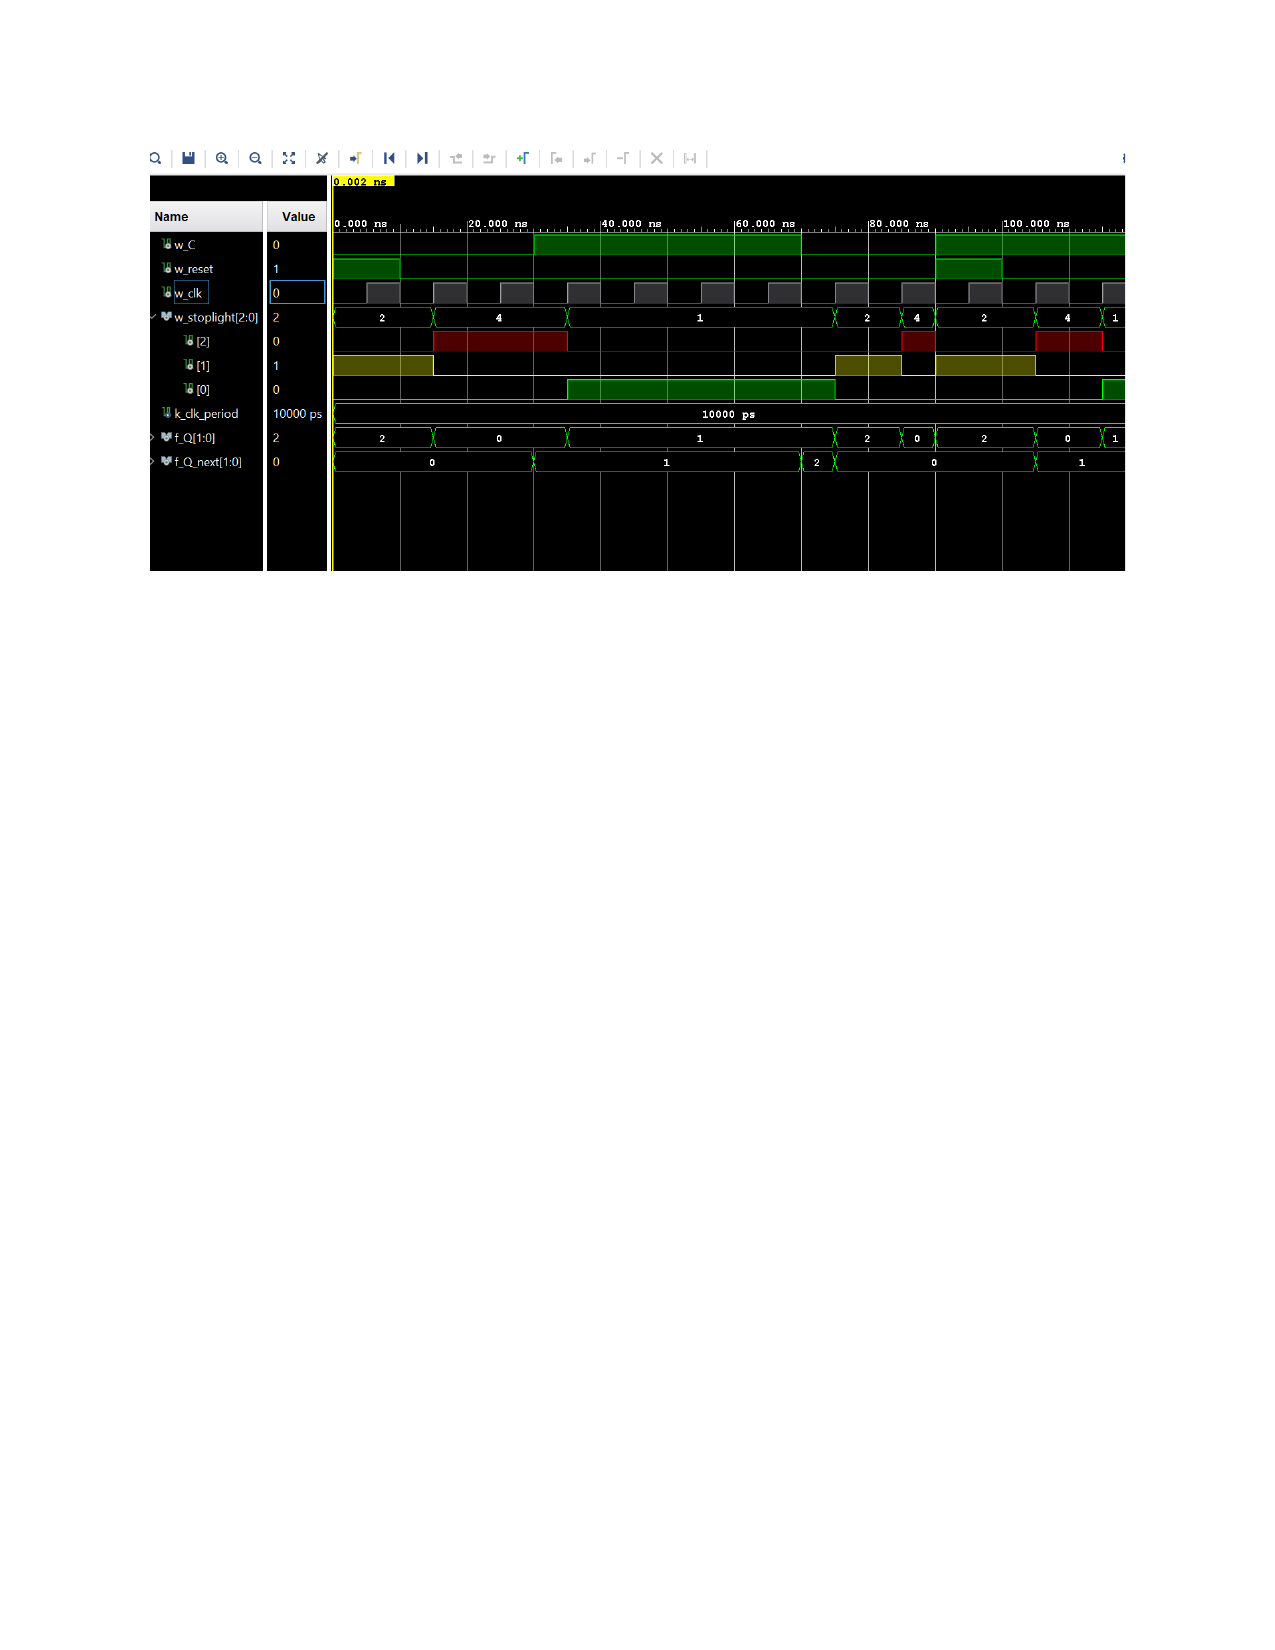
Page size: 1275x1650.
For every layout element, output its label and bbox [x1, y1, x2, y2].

picture [150, 150, 1125, 571]
